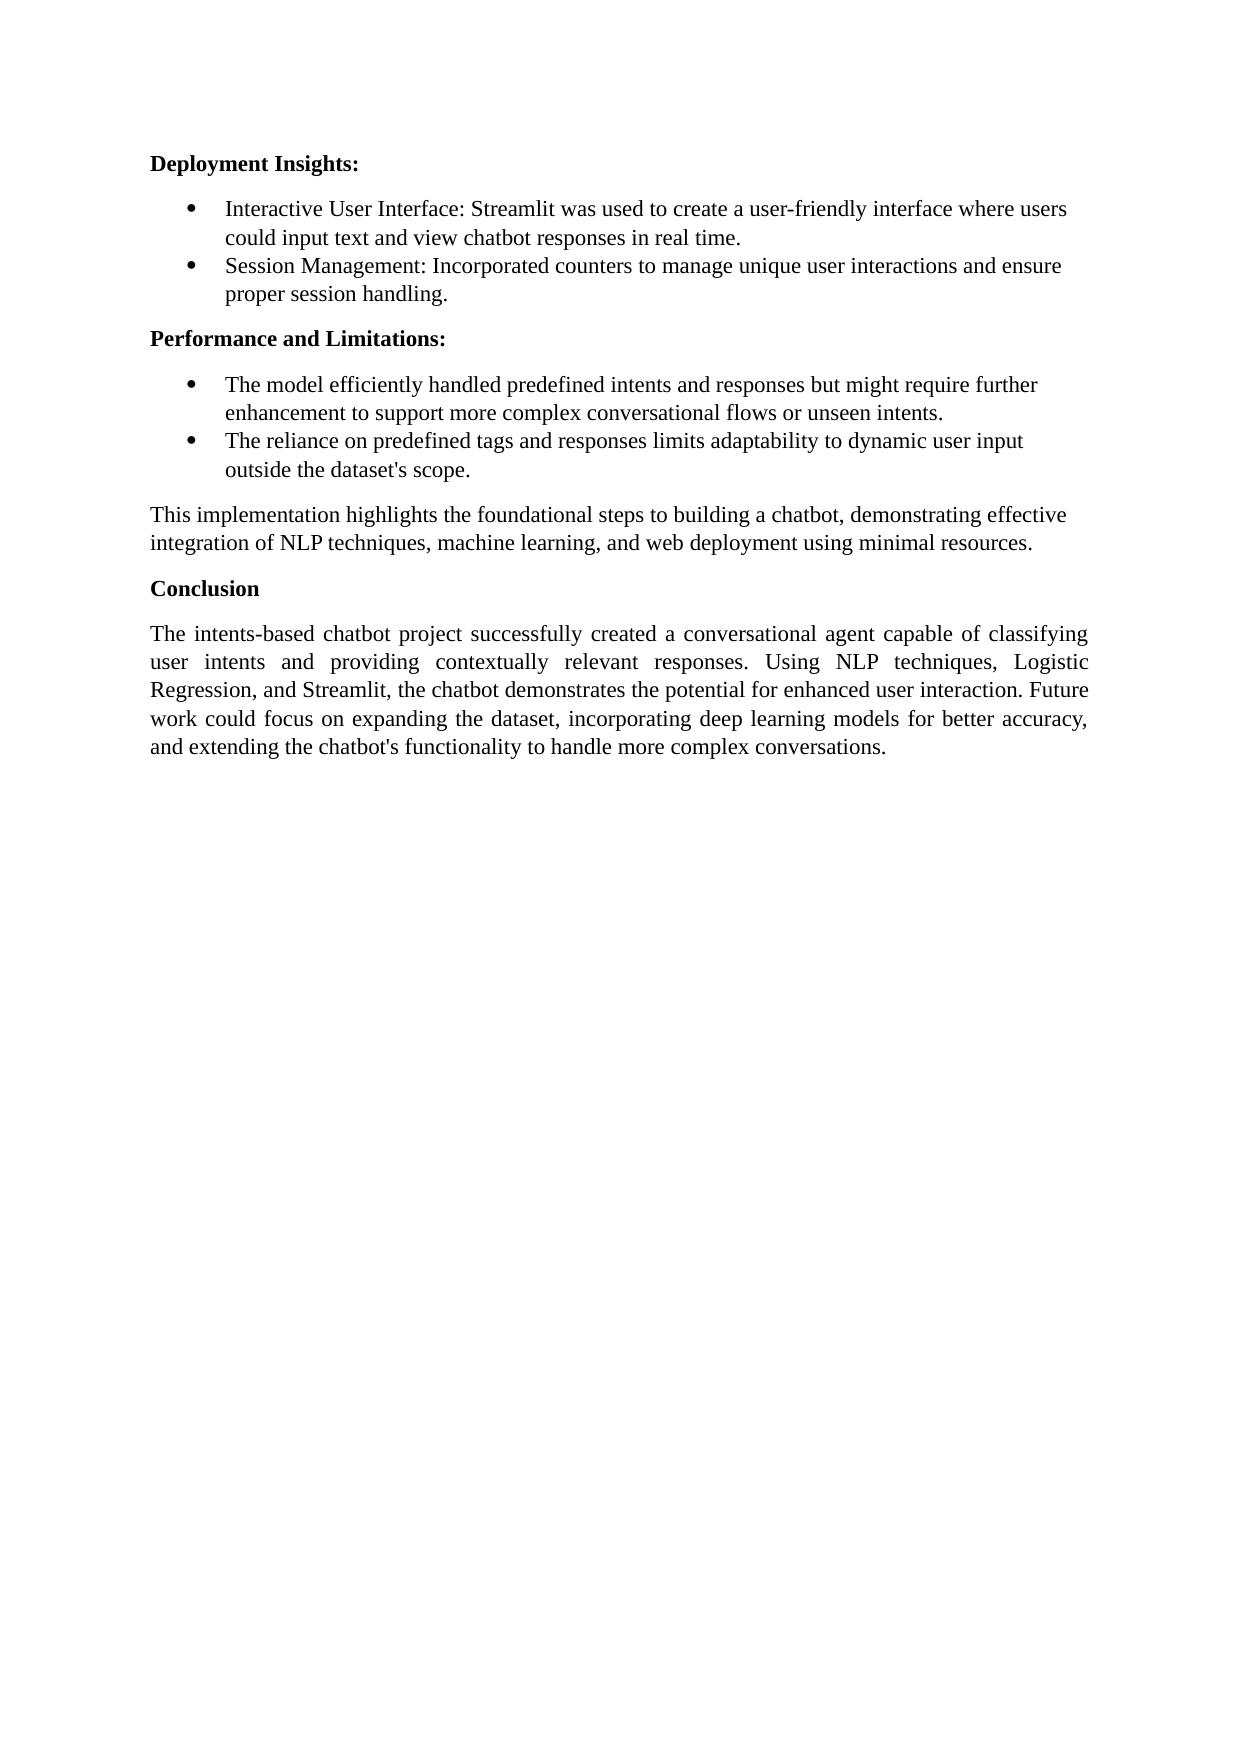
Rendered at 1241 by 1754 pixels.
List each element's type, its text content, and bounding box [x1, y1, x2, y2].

list Interactive User Interface: Streamlit was used to create a user-friendly interface where users could input text and view chatbot responses in real time. [187, 195, 1090, 250]
list Session Management: Incorporated counters to manage unique user interactions and ensure proper session handling. [187, 252, 1090, 307]
text Performance and Limitations: [150, 326, 1090, 352]
text Conclusion [150, 574, 1090, 601]
text Deployment Insights: [150, 150, 1090, 176]
list The reliance on predefined tags and responses limits adaptability to dynamic user input outside the dataset's scope. [187, 427, 1090, 482]
list The model efficiently handled predefined intents and responses but might require further enhancement to support more complex conversational flows or unseen intents. [187, 371, 1090, 425]
text The intents-based chatbot project successfully created a conversational agent capable of classifying user intents and providing contextually relevant responses. Using NLP techniques, Logistic Regression, and Streamlit, the chatbot demonstrates the potential for enhanced user interaction. Future work could focus on expanding the dataset, incorporating deep learning models for better accuracy, and extending the chatbot's functionality to handle more complex conversations. [150, 620, 1090, 760]
text This implementation highlights the foundational steps to building a chatbot, demonstrating effective integration of NLP techniques, machine learning, and web deployment using minimal resources. [150, 501, 1090, 556]
